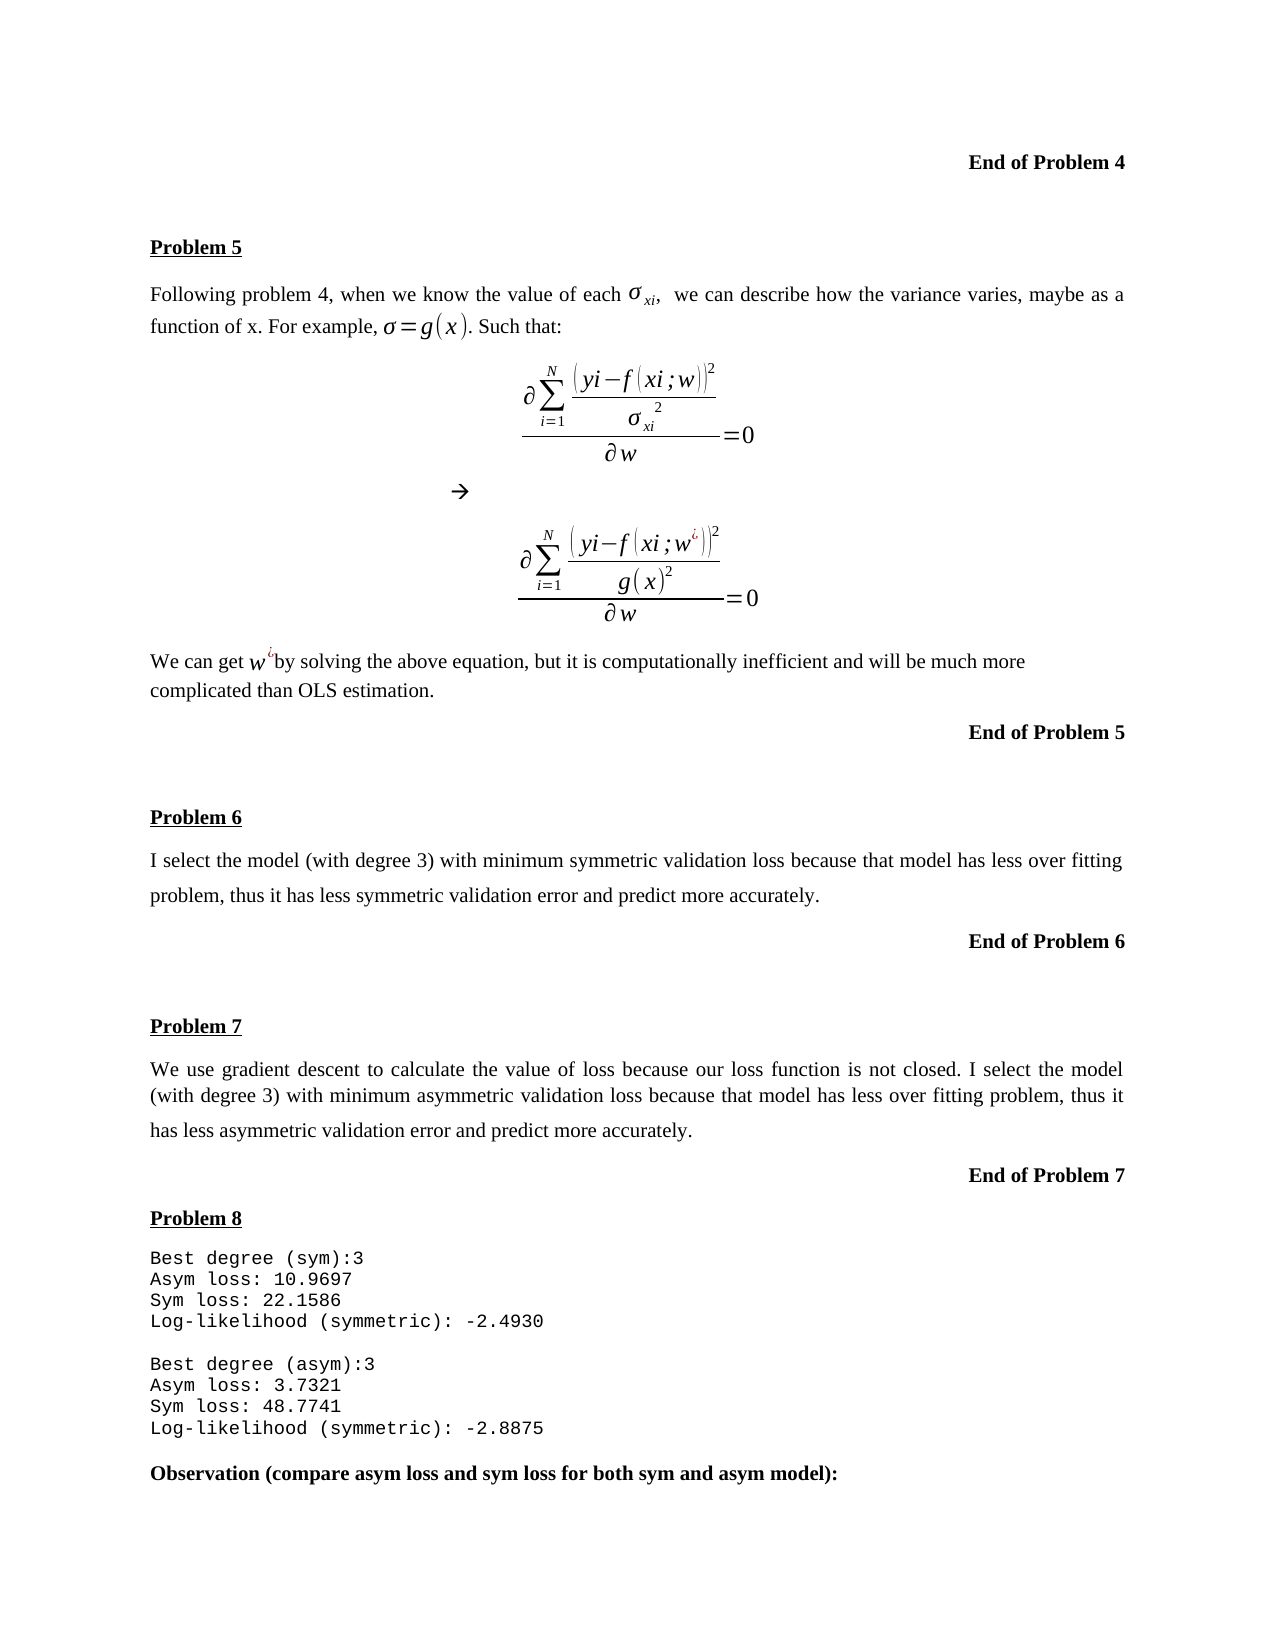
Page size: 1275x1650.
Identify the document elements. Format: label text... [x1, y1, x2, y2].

text Observation (compare asym loss and sym loss for both sym and asym model): [150, 1461, 1125, 1485]
text Following problem 4, when we know the value of each , we can describe how the variance varies, maybe as a function of x. For example, . Such that: [150, 278, 1125, 341]
text Problem 8 [150, 1206, 1125, 1230]
text Sym loss: 48.7741 [150, 1397, 1125, 1418]
text Best degree (sym):3 [150, 1248, 1125, 1270]
text I select the model (with degree 3) with minimum symmetric validation loss because that model has less over fitting problem, thus it has less symmetric validation error and predict more accurately. [150, 848, 1125, 909]
text Asym loss: 10.9697 [150, 1270, 1125, 1291]
text We can get by solving the above equation, but it is computationally inefficient and will be much more complicated than OLS estimation. [150, 647, 1125, 702]
text Problem 7 [150, 1014, 1125, 1038]
text Asym loss: 3.7321 [150, 1376, 1125, 1397]
text End of Problem 7 [150, 1163, 1125, 1187]
text Log-likelihood (symmetric): -2.8875 [150, 1418, 1125, 1440]
text Log-likelihood (symmetric): -2.4930 [150, 1312, 1125, 1333]
text End of Problem 5 [150, 720, 1125, 744]
text End of Problem 6 [150, 929, 1125, 953]
text Problem 5 [150, 235, 1125, 259]
text We use gradient descent to calculate the value of loss because our loss function is not closed. I select the model (with degree 3) with minimum asymmetric validation loss because that model has less over fitting problem, thus it has less asymmetric validation error and predict more accurately. [150, 1057, 1125, 1144]
text Best degree (asym):3 [150, 1355, 1125, 1376]
text Problem 6 [150, 805, 1125, 829]
text End of Problem 4 [150, 150, 1125, 174]
text Sym loss: 22.1586 [150, 1291, 1125, 1312]
